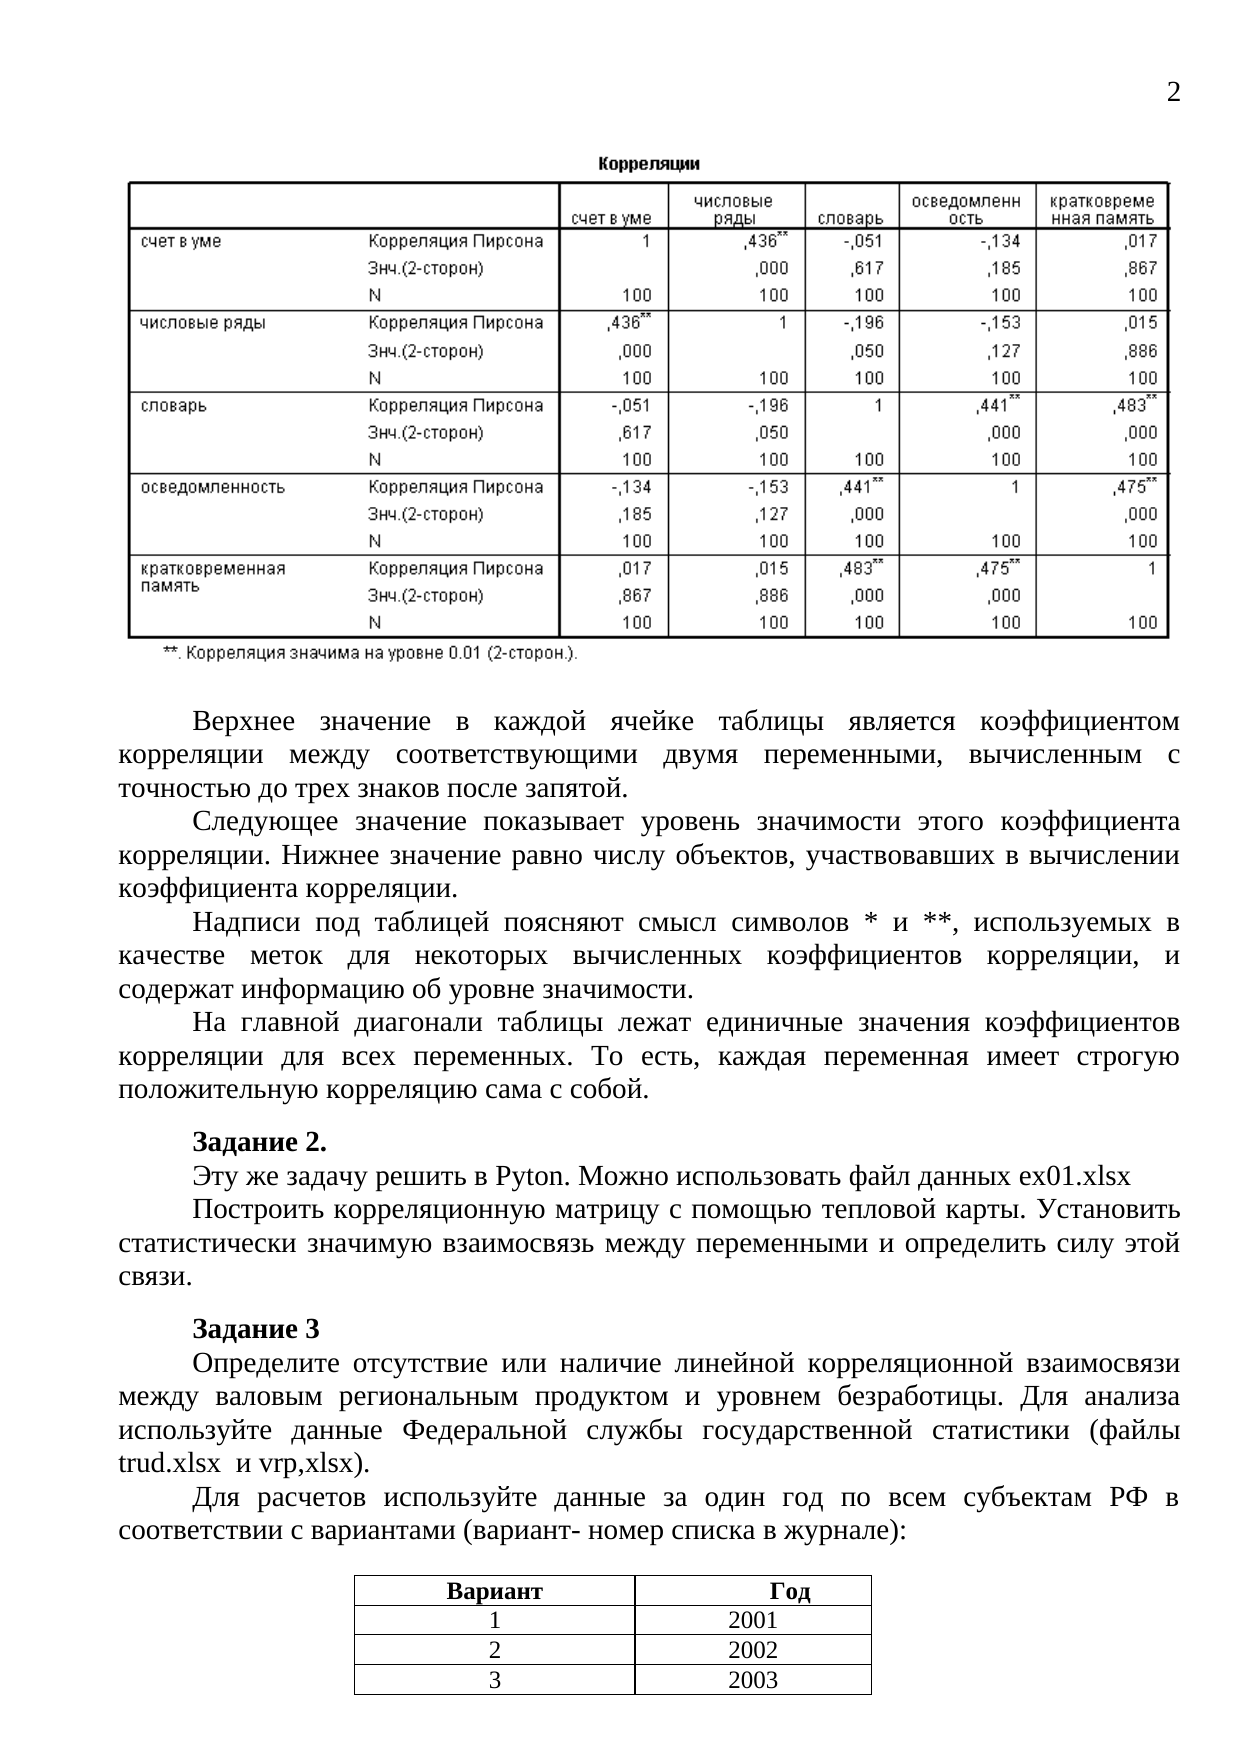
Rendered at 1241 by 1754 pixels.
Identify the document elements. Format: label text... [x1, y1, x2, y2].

picture [118, 141, 1181, 669]
text Определите отсутствие или наличие линейной корреляционной взаимосвязи между валовым региональным продуктом и уровнем безработицы. Для анализа используйте данные Федеральной службы государственной статистики (файлы trud.xlsx и vrp,xlsx). [118, 1345, 1181, 1479]
text Для расчетов используйте данные за один год по всем субъектам РФ в соответствии с вариантами (вариант- номер списка в журнале): [118, 1479, 1181, 1546]
table_cell 1 [355, 1606, 634, 1634]
table_cell 2003 [636, 1665, 871, 1694]
text Верхнее значение в каждой ячейке таблицы является коэффициентом корреляции между соответствующими двумя переменными, вычисленным с точностью до трех знаков после запятой. [118, 703, 1181, 803]
table_cell 3 [355, 1665, 634, 1694]
text Следующее значение показывает уровень значимости этого коэффициента корреляции. Нижнее значение равно числу объектов, участвовавших в вычислении коэффициента корреляции. [118, 803, 1181, 904]
table_cell 2002 [636, 1635, 871, 1664]
table_header Год [636, 1576, 871, 1604]
table_cell 2 [355, 1635, 634, 1664]
text На главной диагонали таблицы лежат единичные значения коэффициентов корреляции для всех переменных. То есть, каждая переменная имеет строгую положительную корреляцию сама с собой. [118, 1004, 1181, 1105]
text Задание 3 [118, 1311, 1181, 1345]
text Надписи под таблицей поясняют смысл символов * и **, используемых в качестве меток для некоторых вычисленных коэффициентов корреляции, и содержат информацию об уровне значимости. [118, 904, 1181, 1004]
table_header Вариант [355, 1576, 634, 1604]
text Задание 2. [118, 1124, 1181, 1158]
table_cell 2001 [636, 1606, 871, 1634]
text Эту же задачу решить в Pyton. Можно использовать файл данных ex01.xlsx [118, 1158, 1181, 1191]
text Построить корреляционную матрицу с помощью тепловой карты. Установить статистически значимую взаимосвязь между переменными и определить силу этой связи. [118, 1191, 1181, 1292]
